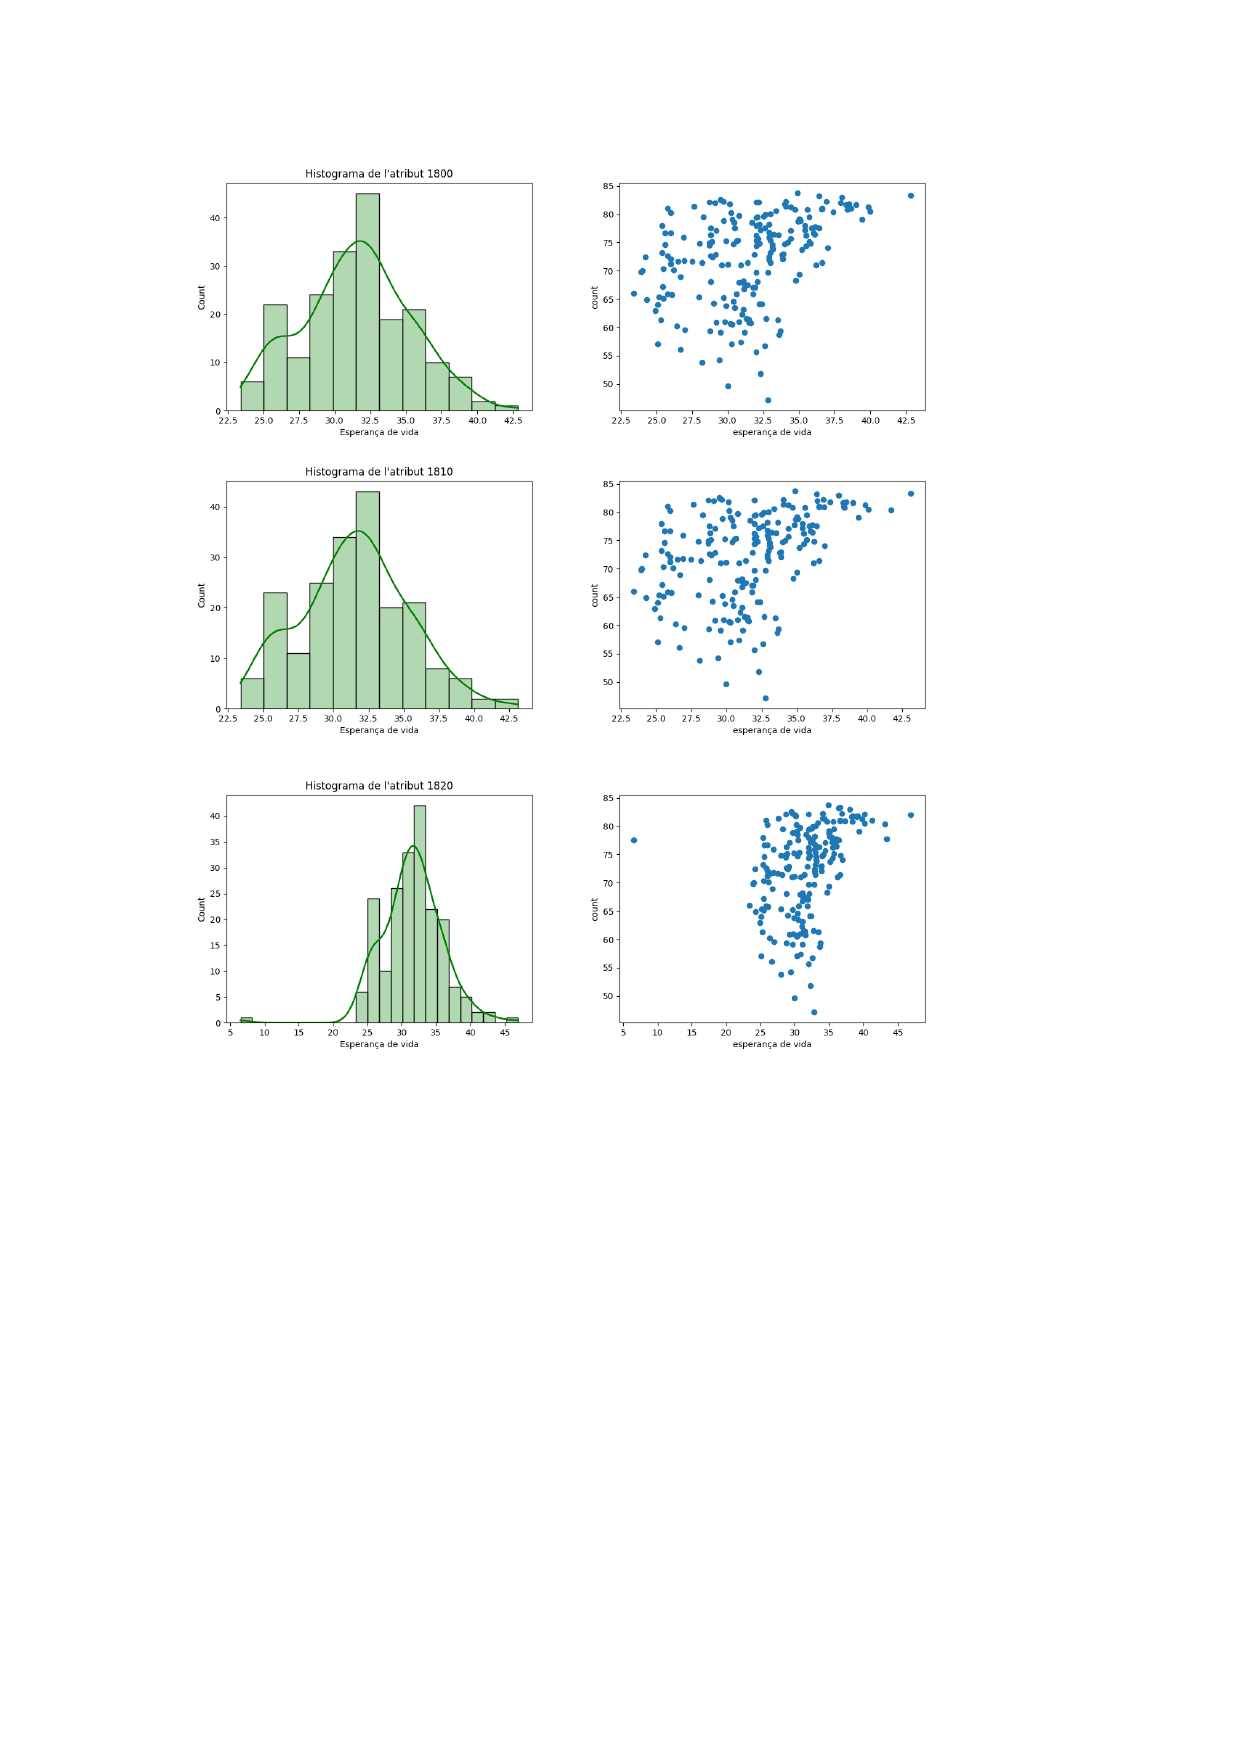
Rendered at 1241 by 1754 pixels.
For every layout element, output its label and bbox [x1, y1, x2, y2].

picture [177, 147, 964, 443]
picture [177, 759, 964, 1055]
picture [177, 445, 964, 741]
